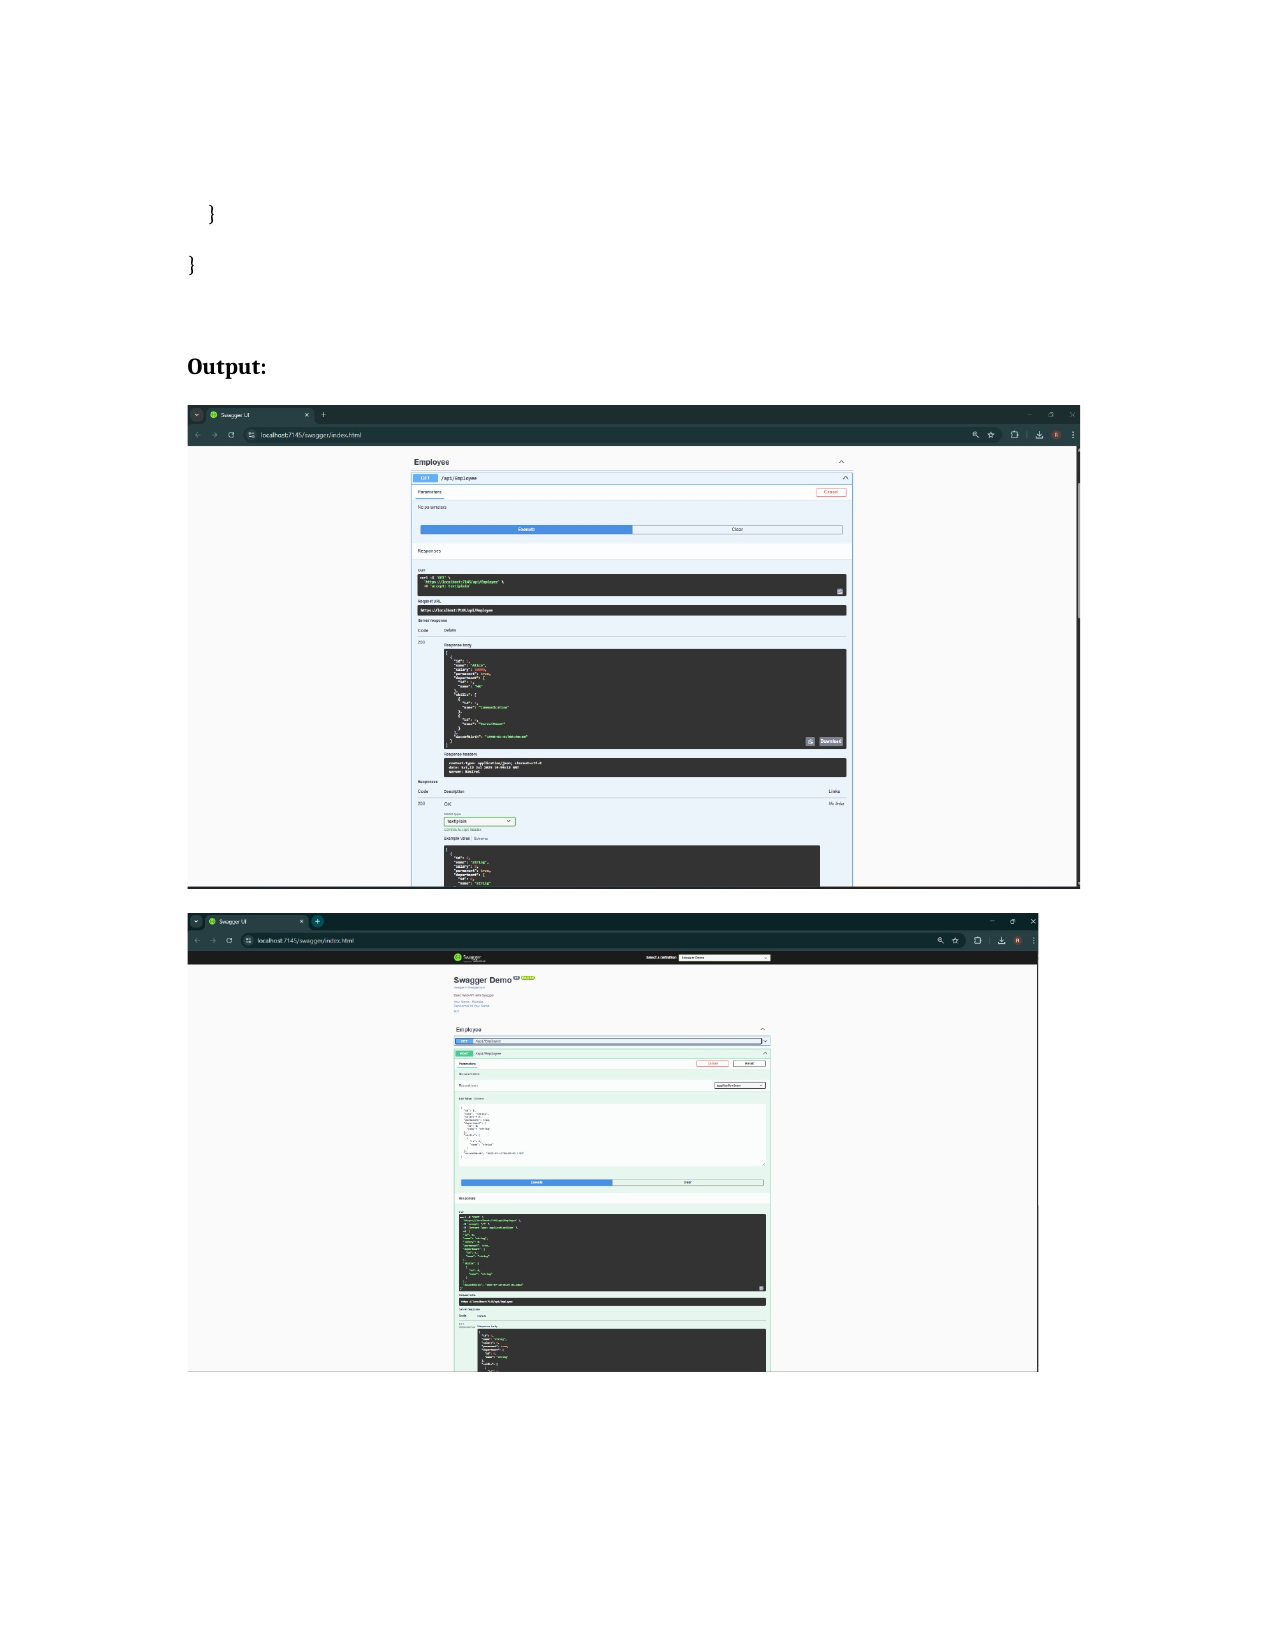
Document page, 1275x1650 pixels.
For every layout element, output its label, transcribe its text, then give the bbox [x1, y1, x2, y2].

picture [187, 913, 1039, 1372]
text Output: [187, 354, 1087, 381]
text } [187, 201, 1087, 227]
text } [187, 252, 1087, 278]
picture [187, 405, 1080, 889]
